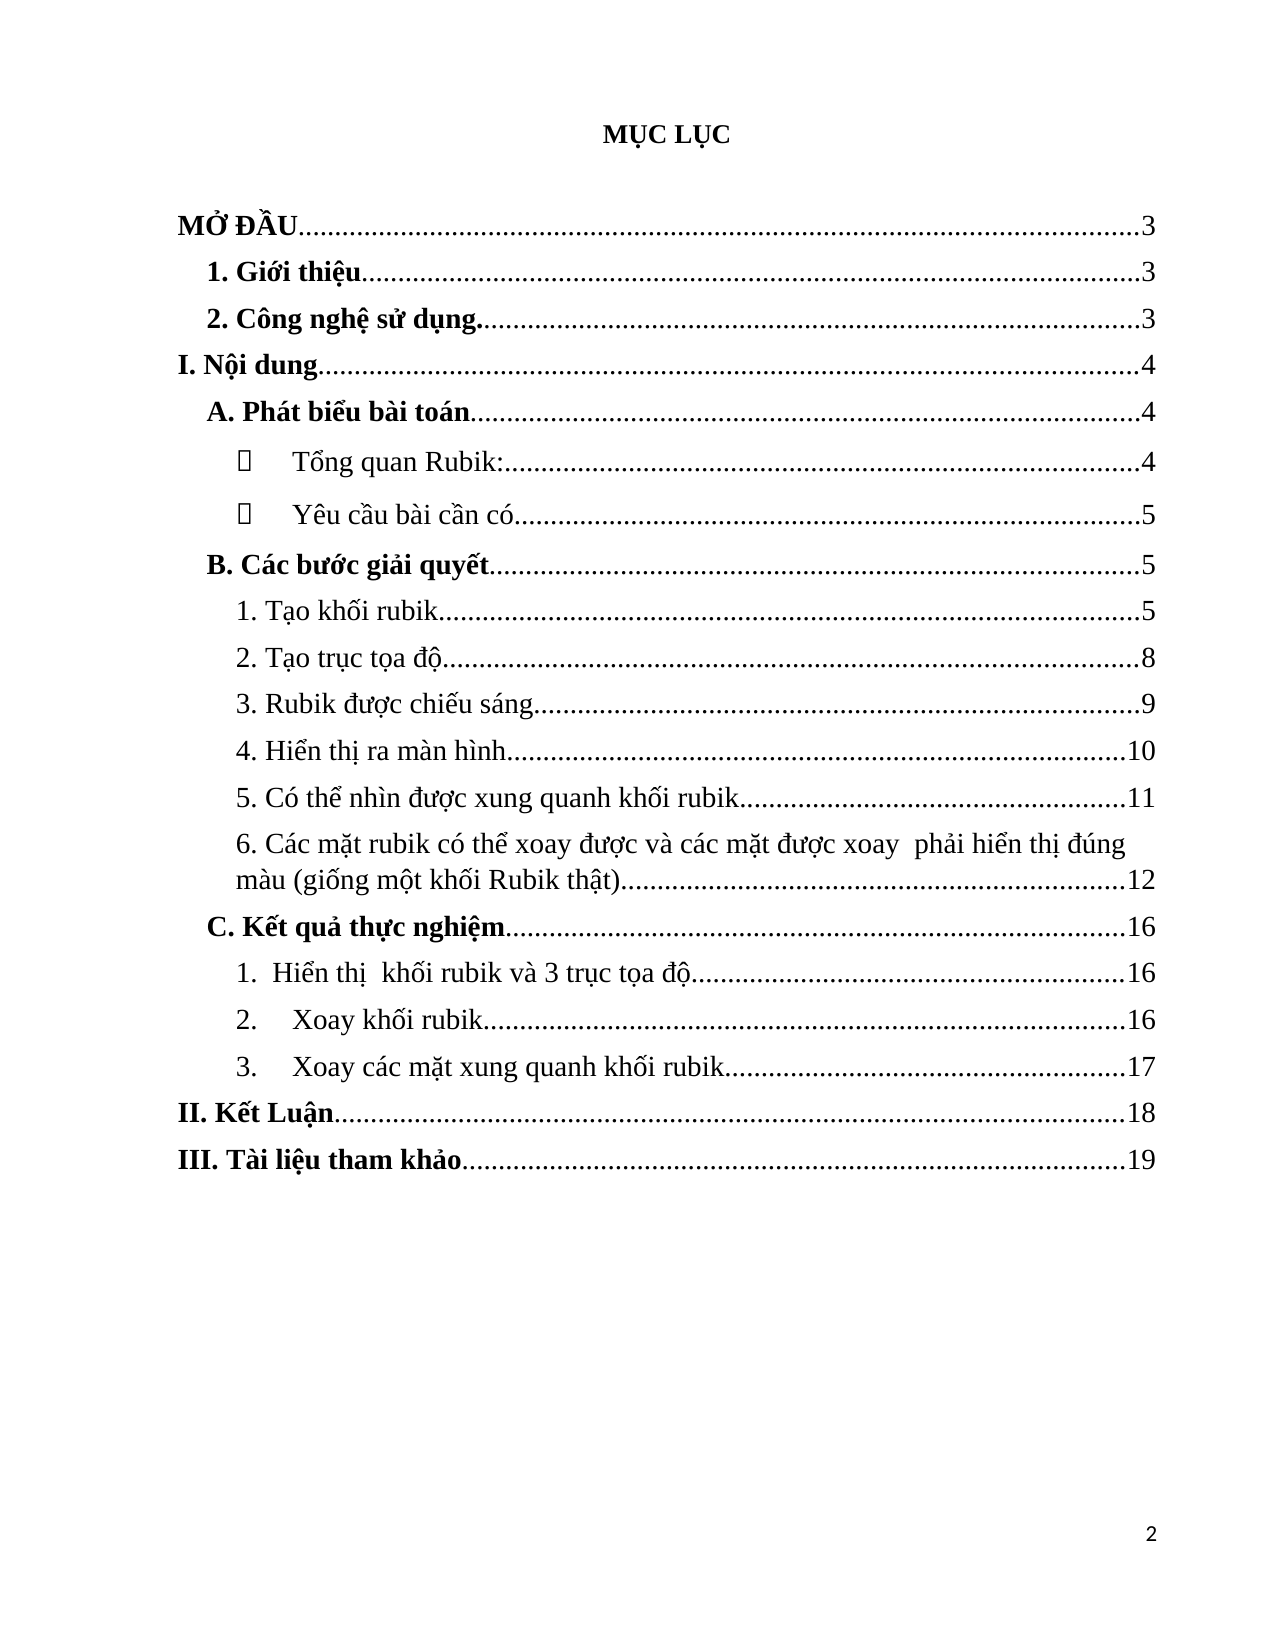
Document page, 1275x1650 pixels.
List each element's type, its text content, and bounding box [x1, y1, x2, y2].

text MỤC LỤC [177, 118, 1157, 149]
